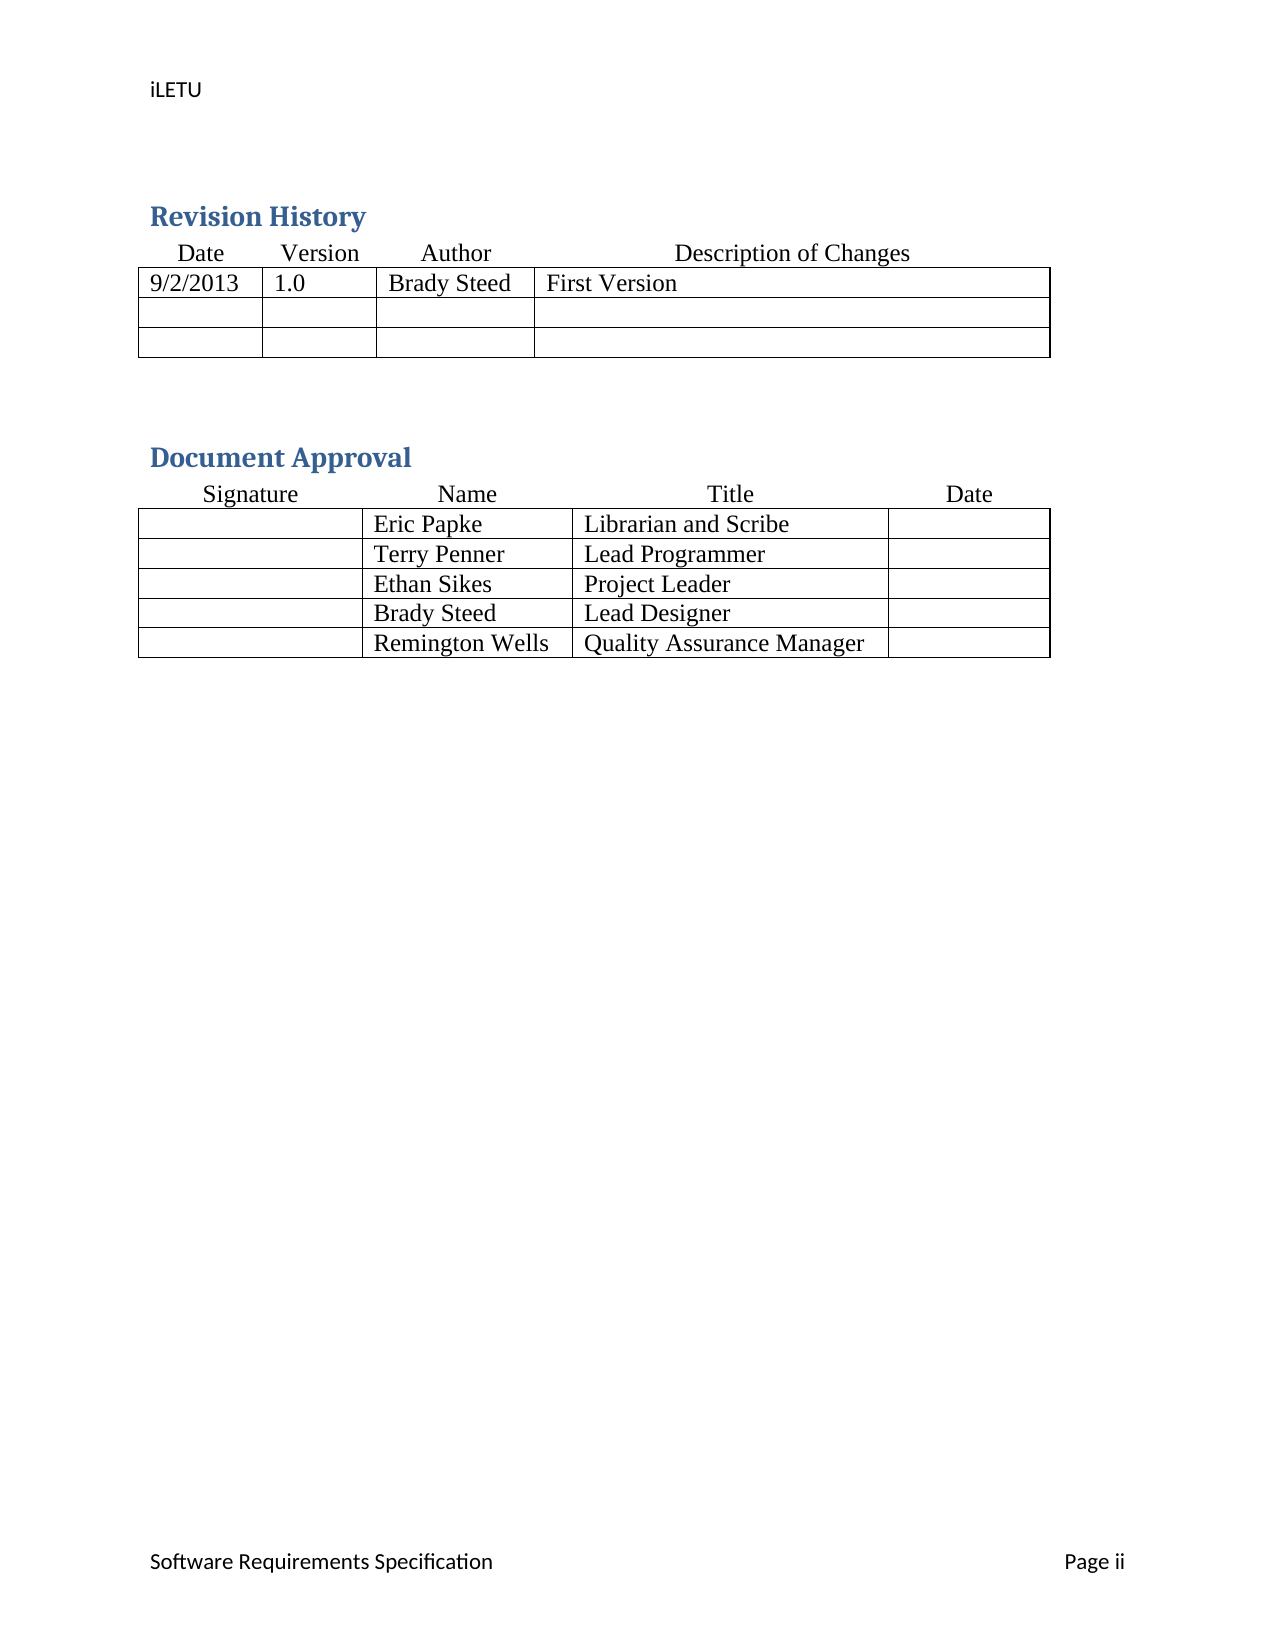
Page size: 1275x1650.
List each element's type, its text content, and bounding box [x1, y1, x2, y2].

table_cell Brady Steed [377, 268, 534, 297]
table_cell [139, 509, 362, 538]
table_cell [377, 328, 534, 357]
table_cell [263, 298, 376, 327]
table_cell Quality Assurance Manager [573, 628, 888, 657]
table_cell [535, 328, 1049, 357]
table_header Title [573, 479, 888, 508]
table_cell [139, 539, 362, 568]
table_header Date [139, 239, 263, 267]
table_header Date [888, 479, 1050, 508]
table_cell Brady Steed [363, 599, 572, 627]
table_cell [889, 599, 1049, 627]
table_cell [139, 298, 262, 327]
table_cell [139, 628, 362, 657]
table_cell [139, 569, 362, 597]
table_header Author [377, 239, 535, 267]
table_cell [377, 298, 534, 327]
table_cell Terry Penner [363, 539, 572, 568]
subtitle Document Approval [150, 441, 1125, 474]
table_cell Lead Programmer [573, 539, 888, 568]
table_cell [889, 539, 1049, 568]
table_cell First Version [535, 268, 1049, 297]
table_cell Ethan Sikes [363, 569, 572, 597]
table_cell [889, 628, 1049, 657]
table_cell 1.0 [263, 268, 376, 297]
table_header Name [362, 479, 573, 508]
table_cell [535, 298, 1049, 327]
table_cell Librarian and Scribe [573, 509, 888, 538]
table_cell [889, 509, 1049, 538]
table_cell Project Leader [573, 569, 888, 597]
table_cell [889, 569, 1049, 597]
table_cell [139, 328, 262, 357]
table_cell [139, 599, 362, 627]
table_header Description of Changes [535, 239, 1050, 267]
table_cell 9/2/2013 [139, 268, 262, 297]
table_header Version [263, 239, 377, 267]
table_cell Lead Designer [573, 599, 888, 627]
table_cell Remington Wells [363, 628, 572, 657]
table_cell [263, 328, 376, 357]
table_header Signature [139, 479, 362, 508]
subtitle Revision History [150, 200, 1125, 233]
table_cell Eric Papke [363, 509, 572, 538]
